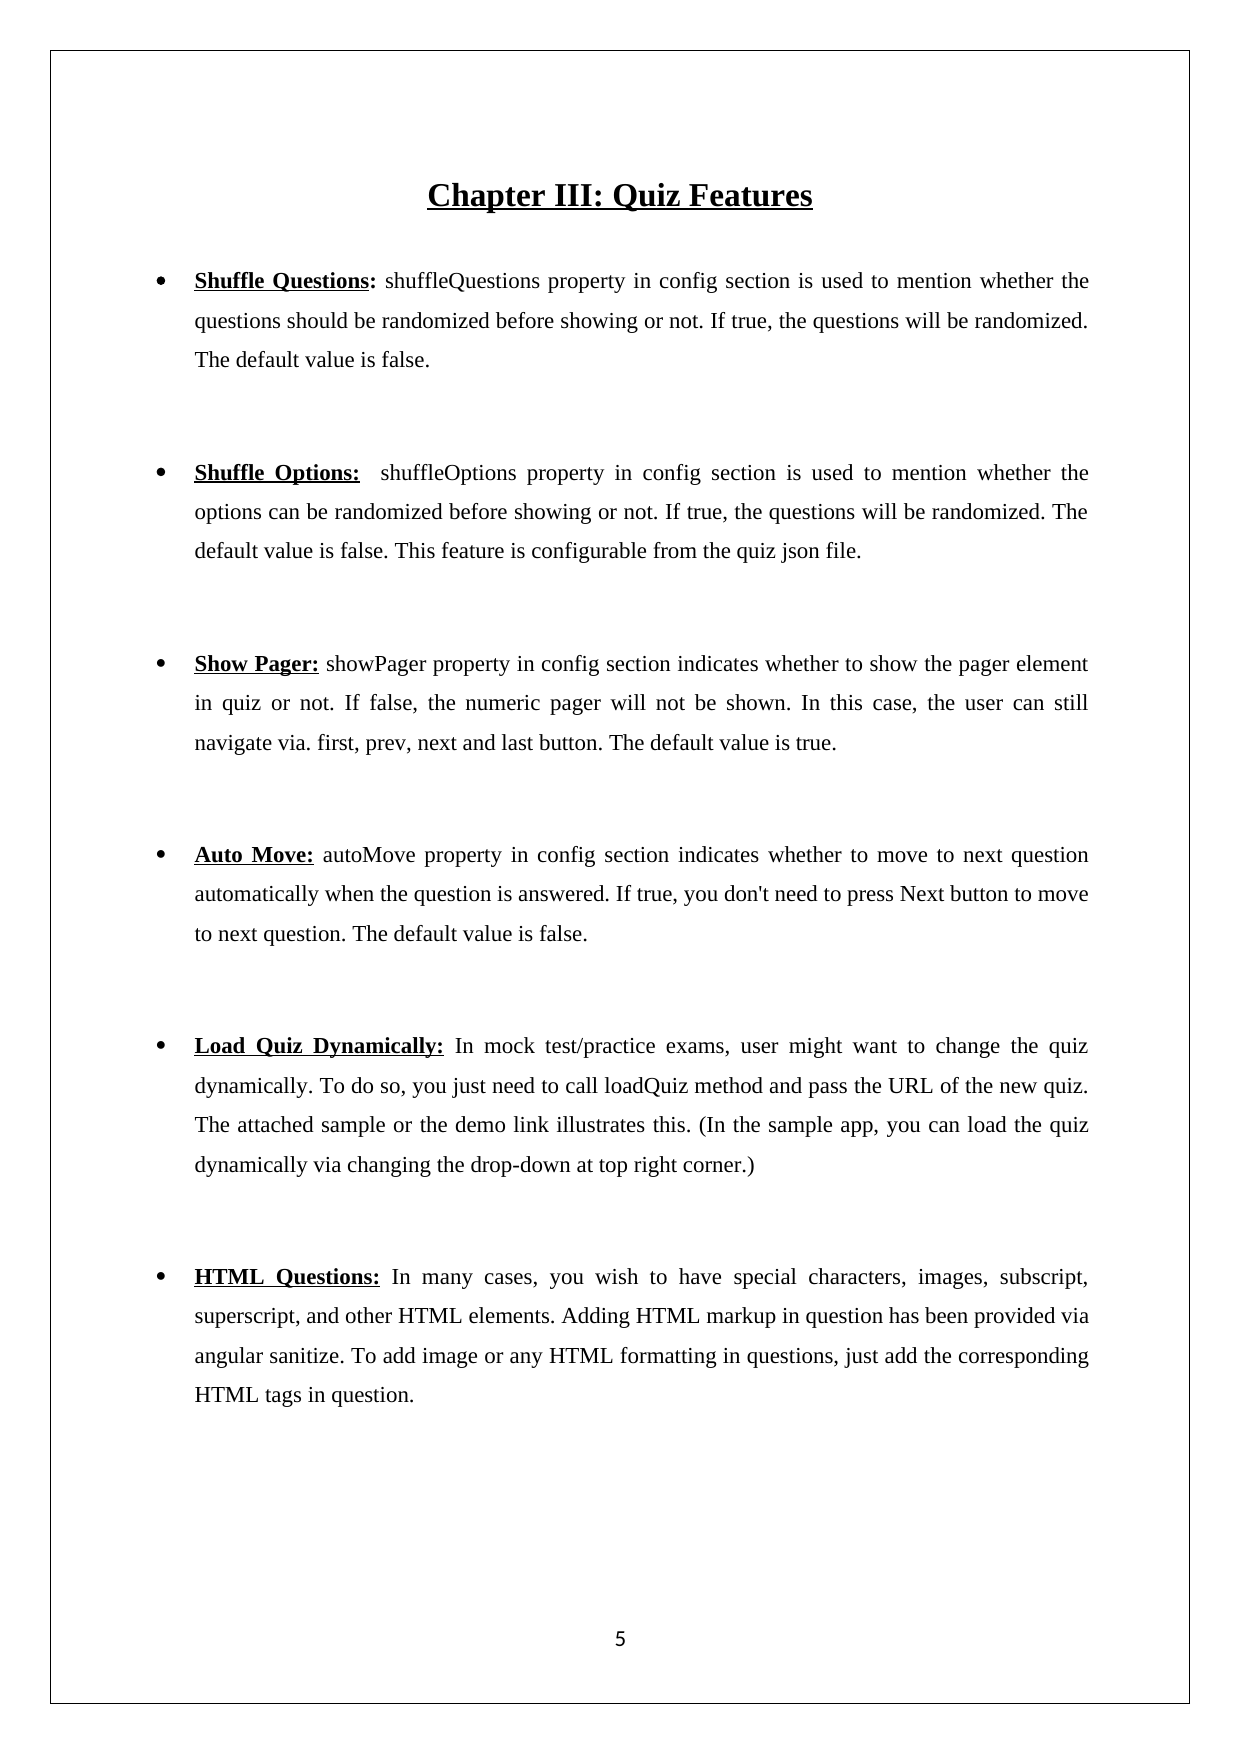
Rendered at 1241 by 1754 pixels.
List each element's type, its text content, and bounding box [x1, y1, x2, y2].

list Load Quiz Dynamically: In mock test/practice exams, user might want to change the quiz dynamically. To do so, you just need to call loadQuiz method and pass the URL of the new quiz. The attached sample or the demo link illustrates this. (In the sample app, you can load the quiz dynamically via changing the drop-down at top right corner.) [157, 1032, 1090, 1177]
list Shuffle Questions: shuffleQuestions property in config section is used to mention whether the questions should be randomized before showing or not. If true, the questions will be randomized. The default value is false. [157, 267, 1090, 373]
list Show Pager: showPager property in config section indicates whether to show the pager element in quiz or not. If false, the numeric pager will not be shown. In this case, the user can still navigate via. first, prev, next and last button. The default value is true. [157, 650, 1090, 755]
list Auto Move: autoMove property in config section indicates whether to move to next question automatically when the question is answered. If true, you don't need to press Next button to move to next question. The default value is false. [157, 841, 1090, 946]
list Shuffle Options: shuffleOptions property in config section is used to mention whether the options can be randomized before showing or not. If true, the questions will be randomized. The default value is false. This feature is configurable from the quiz json file. [157, 458, 1090, 564]
text Chapter III: Quiz Features [150, 175, 1090, 213]
list HTML Questions: In many cases, you wish to have special characters, images, subscript, superscript, and other HTML elements. Adding HTML markup in question has been provided via angular sanitize. To add image or any HTML formatting in questions, just add the corresponding HTML tags in question. [157, 1263, 1090, 1408]
